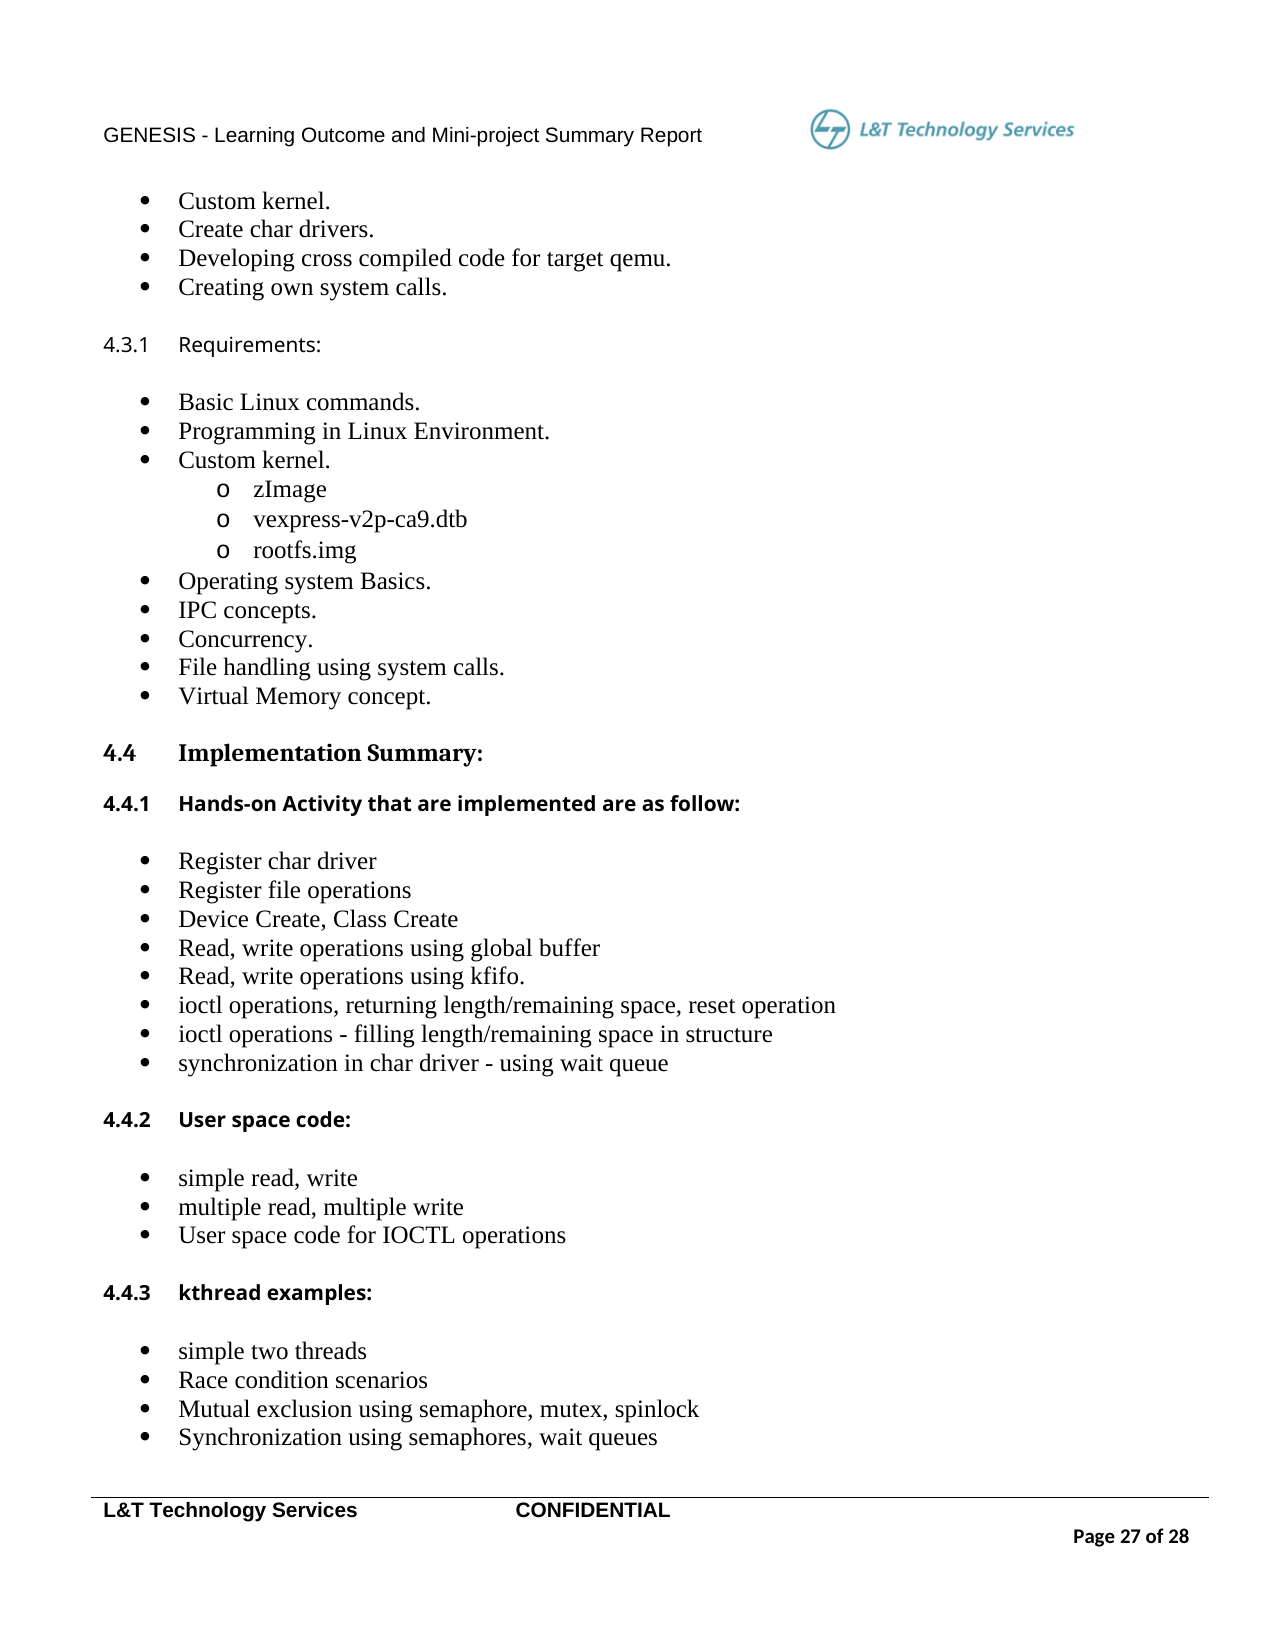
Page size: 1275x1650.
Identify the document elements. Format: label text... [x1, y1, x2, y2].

list Creating own system calls. [141, 272, 1162, 301]
list Developing cross compiled code for target qemu. [141, 243, 1162, 272]
list Custom kernel. [141, 186, 1162, 214]
list Device Create, Class Create [141, 904, 1162, 933]
subtitle 4.4.2 User space code: [103, 1106, 1162, 1134]
list Race condition scenarios [141, 1365, 1162, 1394]
list Read, write operations using kfifo. [141, 961, 1162, 990]
list Create char drivers. [141, 214, 1162, 243]
subtitle 4.4.1 Hands-on Activity that are implemented are as follow: [103, 789, 1162, 817]
list Mutual exclusion using semaphore, mutex, spinlock [141, 1394, 1162, 1422]
list User space code for IOCTL operations [141, 1221, 1162, 1249]
list multiple read, multiple write [141, 1192, 1162, 1221]
list Register file operations [141, 875, 1162, 904]
list IPC concepts. [141, 595, 1162, 624]
list ioctl operations - filling length/remaining space in structure [141, 1019, 1162, 1048]
list synchronization in char driver - using wait queue [141, 1048, 1162, 1076]
list Basic Linux commands. [141, 387, 1162, 416]
list Read, write operations using global buffer [141, 933, 1162, 961]
list Synchronization using semaphores, wait queues [141, 1422, 1162, 1451]
list zImage [216, 474, 1162, 504]
subtitle 4.4 Implementation Summary: [103, 739, 1162, 768]
list Programming in Linux Environment. [141, 416, 1162, 445]
list Virtual Memory concept. [141, 681, 1162, 710]
list File handling using system calls. [141, 652, 1162, 681]
picture [808, 98, 1075, 162]
subtitle 4.4.3 kthread examples: [103, 1278, 1162, 1307]
list simple two threads [141, 1336, 1162, 1365]
list Concurrency. [141, 624, 1162, 652]
list rootfs.img [216, 535, 1162, 566]
list ioctl operations, returning length/remaining space, reset operation [141, 990, 1162, 1019]
list Custom kernel. [141, 445, 1162, 474]
list simple read, write [141, 1163, 1162, 1192]
list Register char driver [141, 846, 1162, 875]
subtitle 4.3.1 Requirements: [103, 330, 1162, 358]
list vexpress-v2p-ca9.dtb [216, 504, 1162, 535]
list Operating system Basics. [141, 566, 1162, 595]
